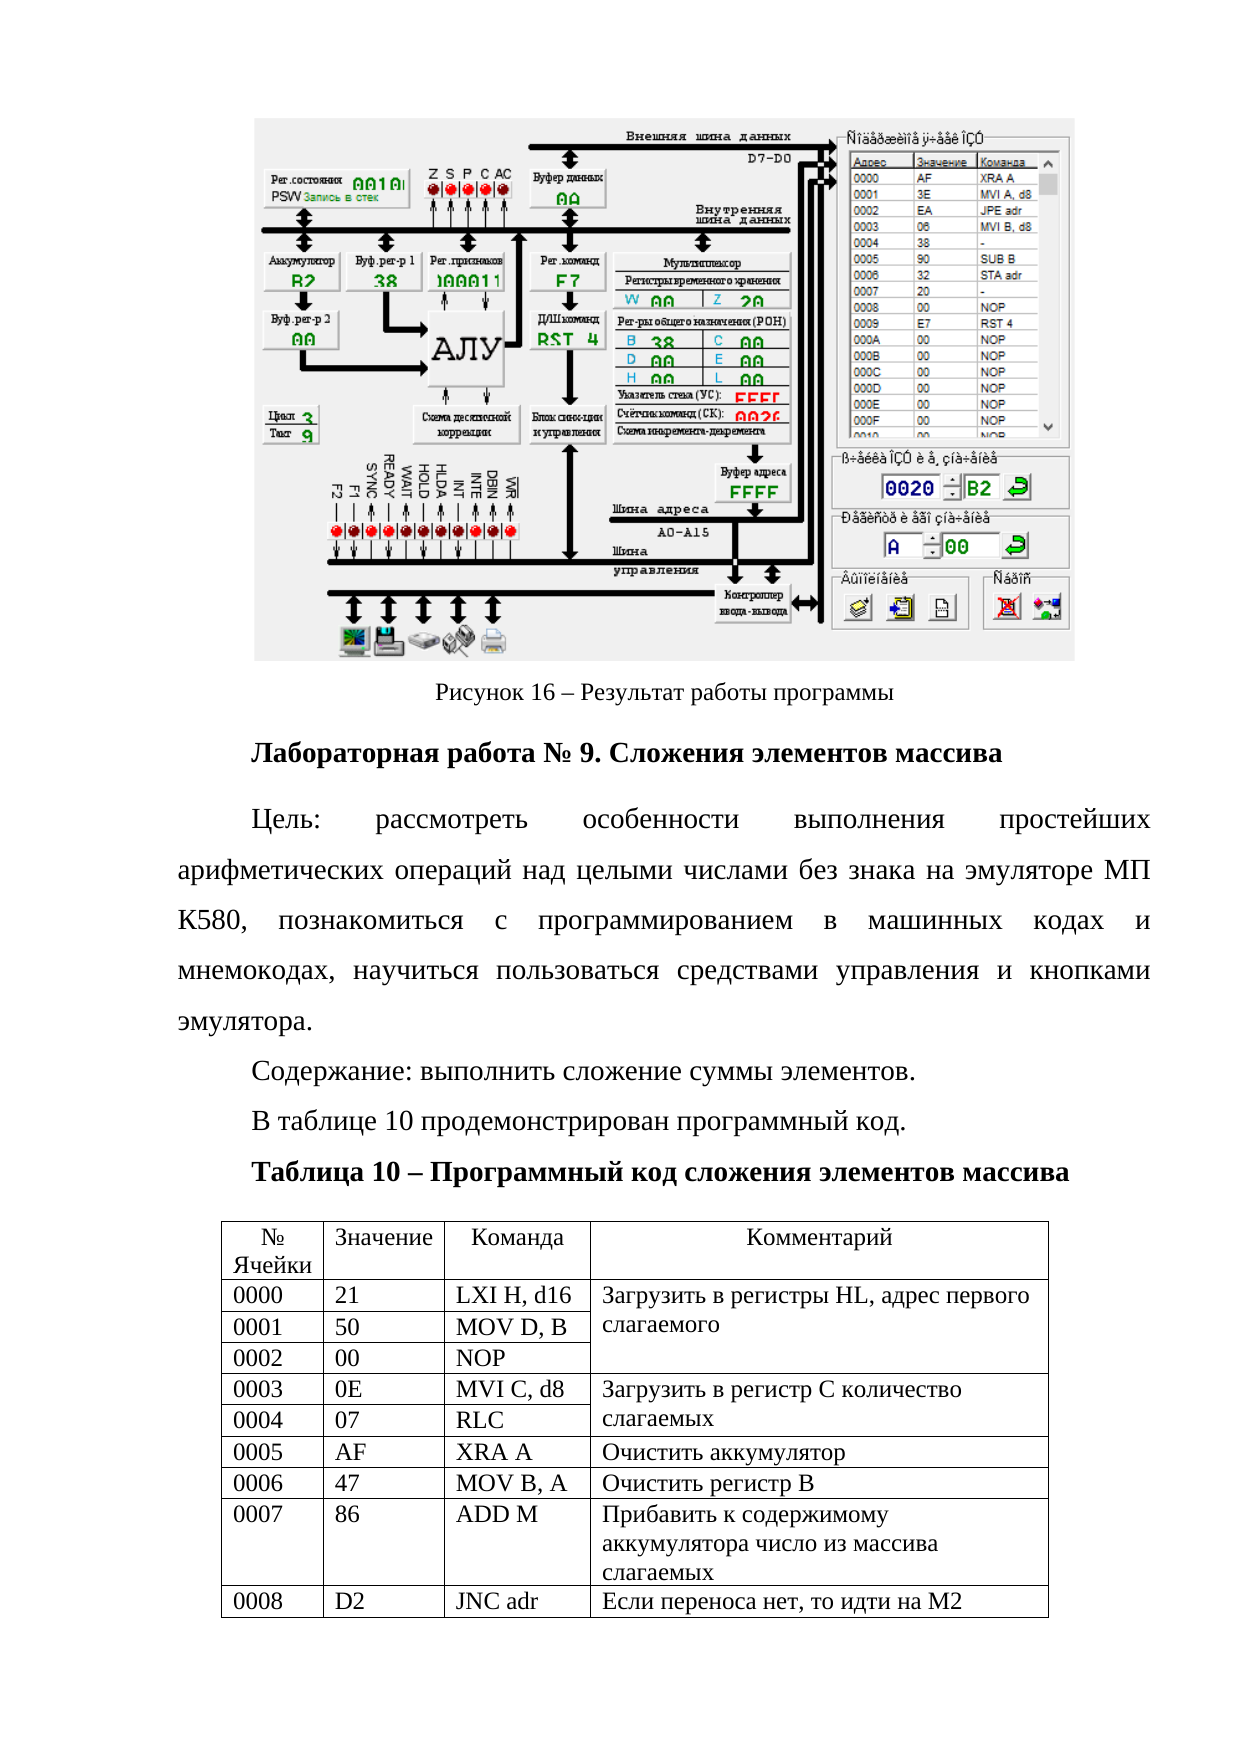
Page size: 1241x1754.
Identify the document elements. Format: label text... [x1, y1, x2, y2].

table_cell 00 [324, 1343, 444, 1373]
table_cell 0005 [222, 1437, 323, 1467]
table_cell 0E [324, 1374, 444, 1404]
text Содержание: выполнить сложение суммы элементов. [177, 1053, 1152, 1087]
table_cell JNC adr [445, 1586, 590, 1617]
table_cell MOV D, B [445, 1312, 590, 1342]
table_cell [591, 1586, 1048, 1617]
table_cell XRA A [445, 1437, 590, 1467]
table_cell RLC [445, 1405, 590, 1436]
table_cell NOP [445, 1343, 590, 1373]
table_cell 0000 [222, 1280, 323, 1311]
text Рисунок 16 – Результат работы программы [177, 677, 1152, 706]
table_header Значение [324, 1222, 444, 1279]
table_cell MVI C, d8 [445, 1374, 590, 1404]
picture [254, 118, 1075, 661]
table_cell D2 [324, 1586, 444, 1617]
table_cell 0007 [222, 1499, 323, 1585]
table_cell 47 [324, 1468, 444, 1498]
table_cell MOV B, A [445, 1468, 590, 1498]
table_cell Очистить регистр В [591, 1468, 1048, 1498]
subtitle Лабораторная работа № 9. Сложения элементов массива [177, 735, 1152, 768]
table_cell 0008 [222, 1586, 323, 1617]
table_cell Прибавить к содержимому аккумулятора число из массива слагаемых [591, 1499, 1048, 1585]
table_cell 07 [324, 1405, 444, 1436]
table_cell Очистить аккумулятор [591, 1437, 1048, 1467]
table_cell Загрузить в регистры HL, адрес первого слагаемого [591, 1280, 1048, 1373]
table_header № Ячейки [222, 1222, 323, 1279]
text Цель: рассмотреть особенности выполнения простейших арифметических операций над целыми числами без знака на эмуляторе МП К580, познакомиться с программированием в машинных кодах и мнемокодах, научиться пользоваться средствами управления и кнопками эмулятора. [177, 802, 1152, 1036]
table_cell ADD M [445, 1499, 590, 1585]
text В таблице 10 продемонстрирован программный код. [177, 1103, 1152, 1137]
table_header Команда [445, 1222, 590, 1279]
table_cell AF [324, 1437, 444, 1467]
table_cell LXI H, d16 [445, 1280, 590, 1311]
text Таблица 10 – Программный код сложения элементов массива [177, 1154, 1152, 1187]
table_cell 0004 [222, 1405, 323, 1436]
table_cell 0001 [222, 1312, 323, 1342]
table_cell 86 [324, 1499, 444, 1585]
table_header Комментарий [591, 1222, 1048, 1279]
table_cell 50 [324, 1312, 444, 1342]
table_cell 0002 [222, 1343, 323, 1373]
table_cell 21 [324, 1280, 444, 1311]
table_cell 0006 [222, 1468, 323, 1498]
table_cell 0003 [222, 1374, 323, 1404]
table_cell Загрузить в регистр С количество слагаемых [591, 1374, 1048, 1436]
